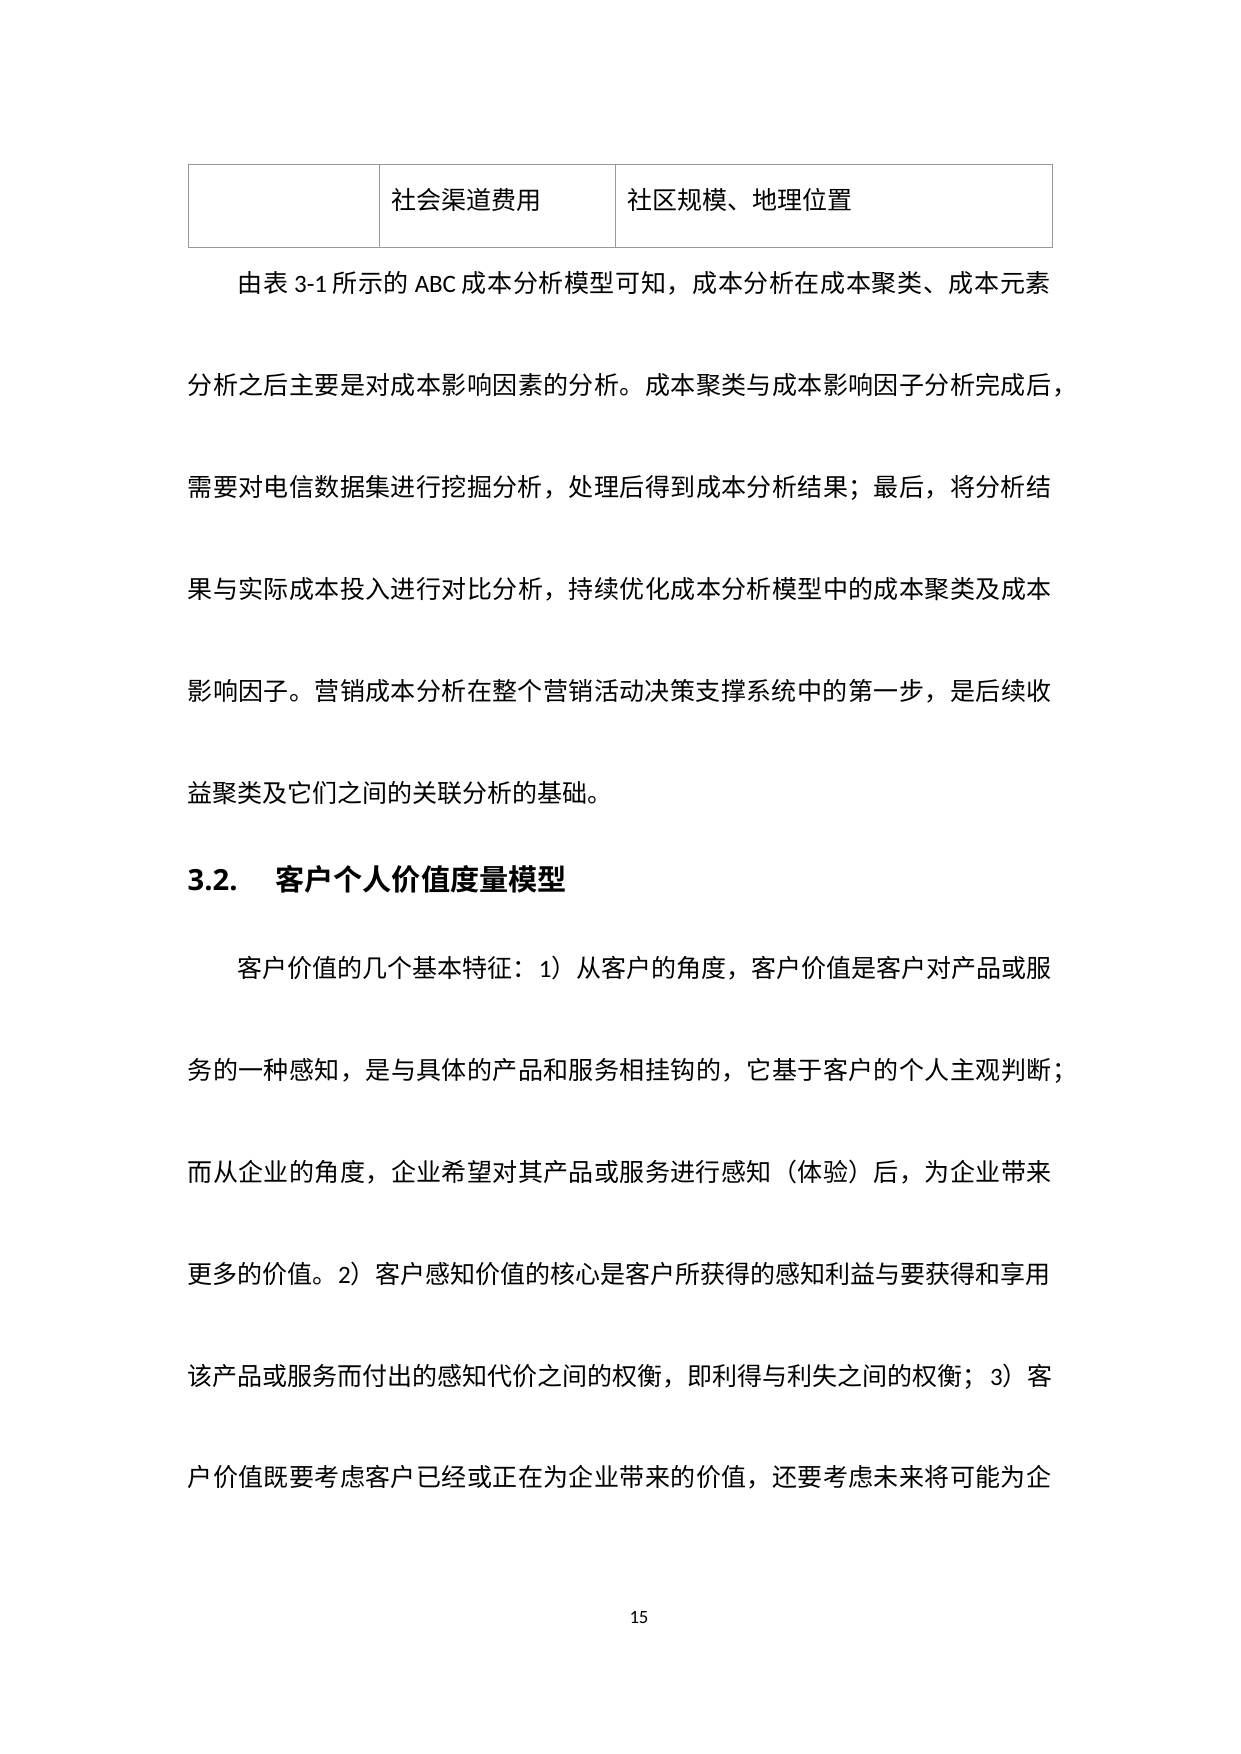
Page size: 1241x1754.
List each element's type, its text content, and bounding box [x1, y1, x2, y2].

text 由表3-1所示的ABC成本分析模型可知，成本分析在成本聚类、成本元素分析之后主要是对成本影响因素的分析。成本聚类与成本影响因子分析完成后，需要对电信数据集进行挖掘分析，处理后得到成本分析结果；最后，将分析结果与实际成本投入进行对比分析，持续优化成本分析模型中的成本聚类及成本影响因子。营销成本分析在整个营销活动决策支撑系统中的第一步，是后续收益聚类及它们之间的关联分析的基础。 [187, 248, 1053, 825]
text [187, 933, 1053, 1510]
text 客户个人价值度量模型 [187, 843, 1053, 911]
table_cell 社区规模、地理位置 [616, 165, 1052, 247]
table_cell 社会渠道费用 [380, 165, 615, 247]
